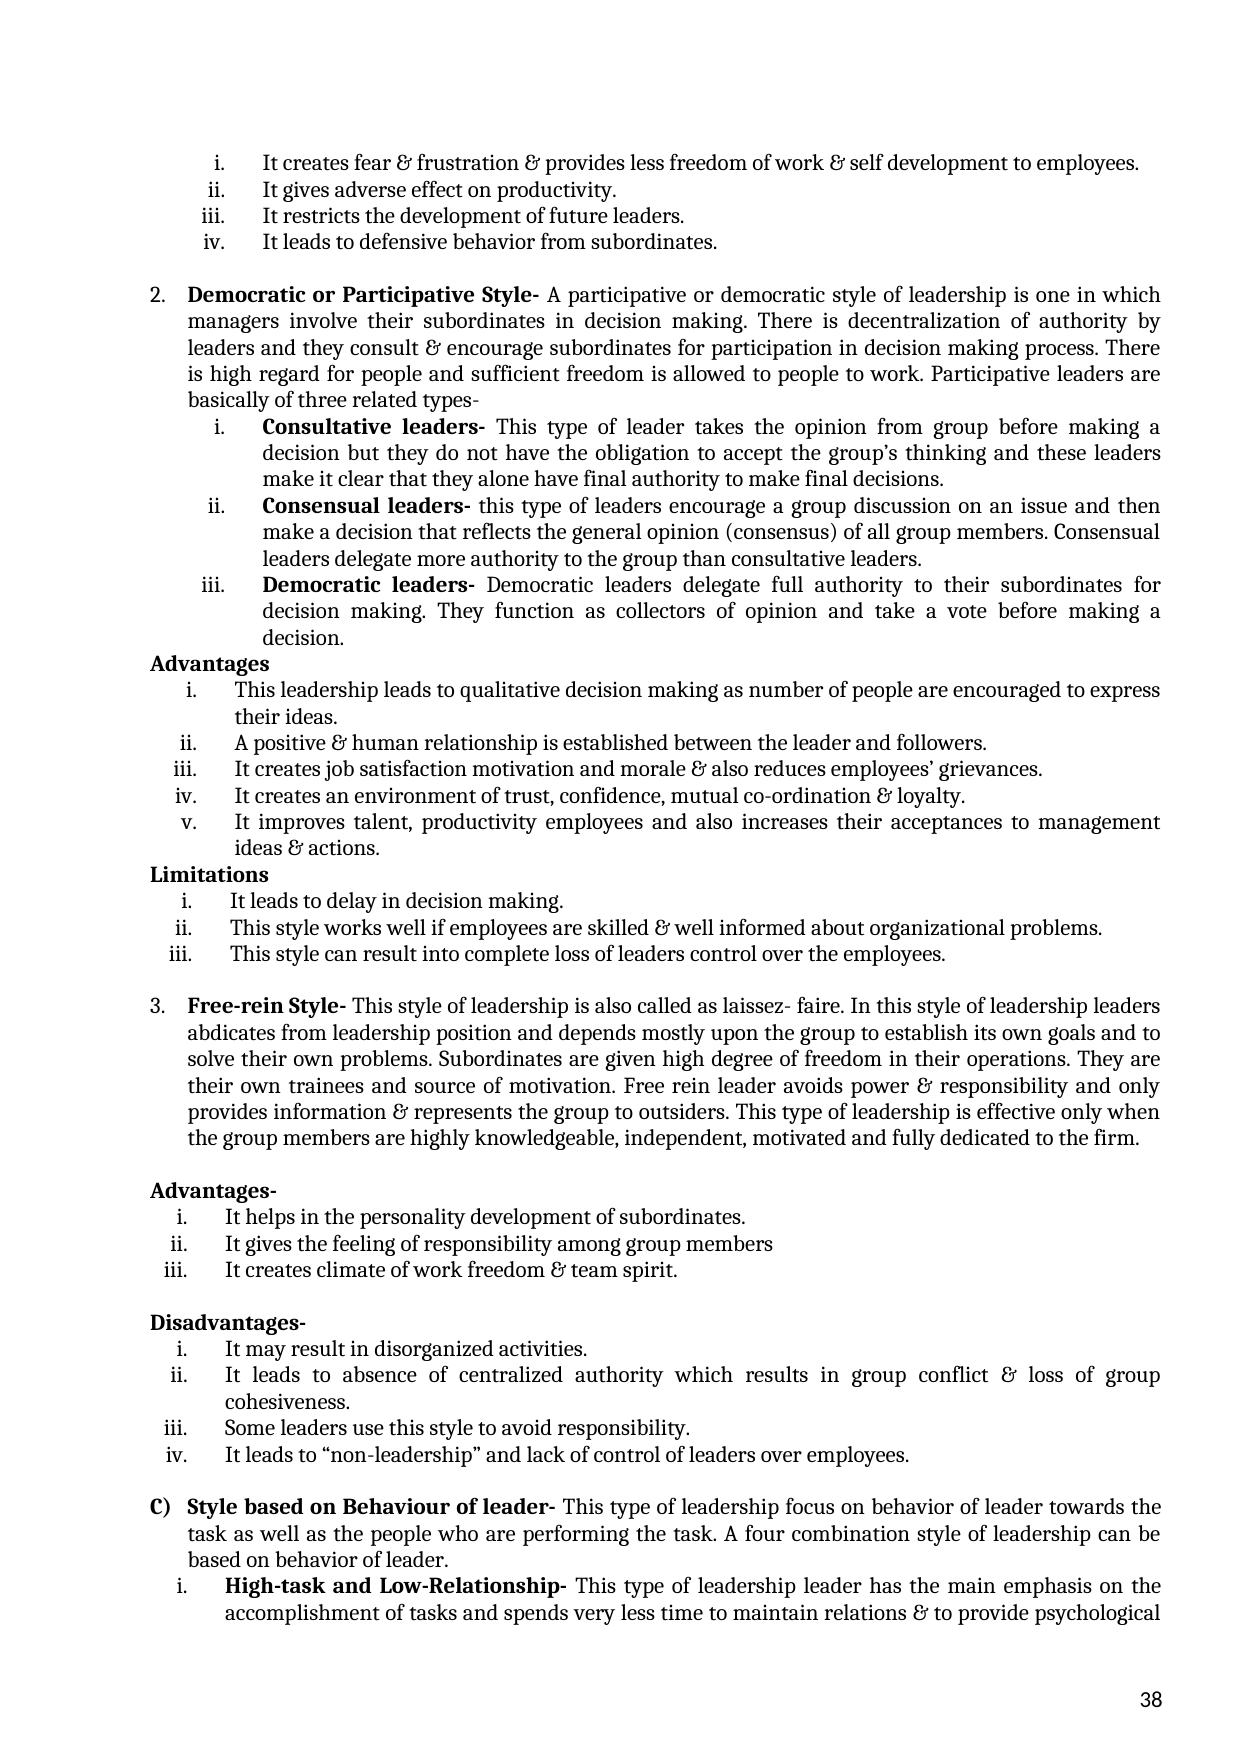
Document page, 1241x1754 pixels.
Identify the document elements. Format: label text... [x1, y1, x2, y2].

text Advantages [150, 651, 1162, 677]
list It creates job satisfaction motivation and morale & also reduces employees’ grievances. [197, 756, 1162, 782]
list It leads to absence of centralized authority which results in group conflict & loss of group cohesiveness. [187, 1362, 1162, 1415]
list It creates climate of work freedom & team spirit. [187, 1257, 1162, 1283]
list A positive & human relationship is established between the leader and followers. [197, 730, 1162, 756]
list It restricts the development of future leaders. [225, 203, 1162, 229]
list It leads to delay in decision making. [192, 888, 1162, 914]
list It gives the feeling of responsibility among group members [187, 1231, 1162, 1257]
text Advantages- [150, 1178, 1162, 1204]
list Some leaders use this style to avoid responsibility. [187, 1415, 1162, 1441]
list Consultative leaders- This type of leader takes the opinion from group before making a decision but they do not have the obligation to accept the group’s thinking and these leaders make it clear that they alone have final authority to make final decisions. [225, 413, 1162, 493]
list It creates fear & frustration & provides less freedom of work & self development to employees. [225, 150, 1162, 176]
list Democratic leaders- Democratic leaders delegate full authority to their subordinates for decision making. They function as collectors of opinion and take a vote before making a decision. [225, 572, 1162, 651]
list This style works well if employees are skilled & well informed about organizational problems. [192, 914, 1162, 941]
list It helps in the personality development of subordinates. [187, 1204, 1162, 1231]
text Disadvantages- [150, 1309, 1162, 1336]
list It gives adverse effect on productivity. [225, 176, 1162, 203]
list This leadership leads to qualitative decision making as number of people are encouraged to express their ideas. [197, 677, 1162, 730]
list It leads to “non-leadership” and lack of control of leaders over employees. [187, 1441, 1162, 1468]
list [187, 1573, 1162, 1626]
list Style based on Behaviour of leader- This type of leadership focus on behavior of leader towards the task as well as the people who are performing the task. A four combination style of leadership can be based on behavior of leader. [150, 1494, 1162, 1573]
list Consensual leaders- this type of leaders encourage a group discussion on an issue and then make a decision that reflects the general opinion (consensus) of all group members. Consensual leaders delegate more authority to the group than consultative leaders. [225, 493, 1162, 572]
text Limitations [150, 862, 1162, 888]
list It may result in disorganized activities. [187, 1336, 1162, 1362]
list It creates an environment of trust, confidence, mutual co-ordination & loyalty. [197, 782, 1162, 809]
list This style can result into complete loss of leaders control over the employees. [192, 941, 1162, 967]
list It leads to defensive behavior from subordinates. [225, 229, 1162, 255]
list Democratic or Participative Style- A participative or democratic style of leadership is one in which managers involve their subordinates in decision making. There is decentralization of authority by leaders and they consult & encourage subordinates for participation in decision making process. There is high regard for people and sufficient freedom is allowed to people to work. Participative leaders are basically of three related types- [150, 282, 1162, 413]
list Free-rein Style- This style of leadership is also called as laissez- faire. In this style of leadership leaders abdicates from leadership position and depends mostly upon the group to establish its own goals and to solve their own problems. Subordinates are given high degree of freedom in their operations. They are their own trainees and source of motivation. Free rein leader avoids power & responsibility and only provides information & represents the group to outsiders. This type of leadership is effective only when the group members are highly knowledgeable, independent, motivated and fully dedicated to the firm. [150, 993, 1162, 1151]
list It improves talent, productivity employees and also increases their acceptances to management ideas & actions. [197, 809, 1162, 862]
